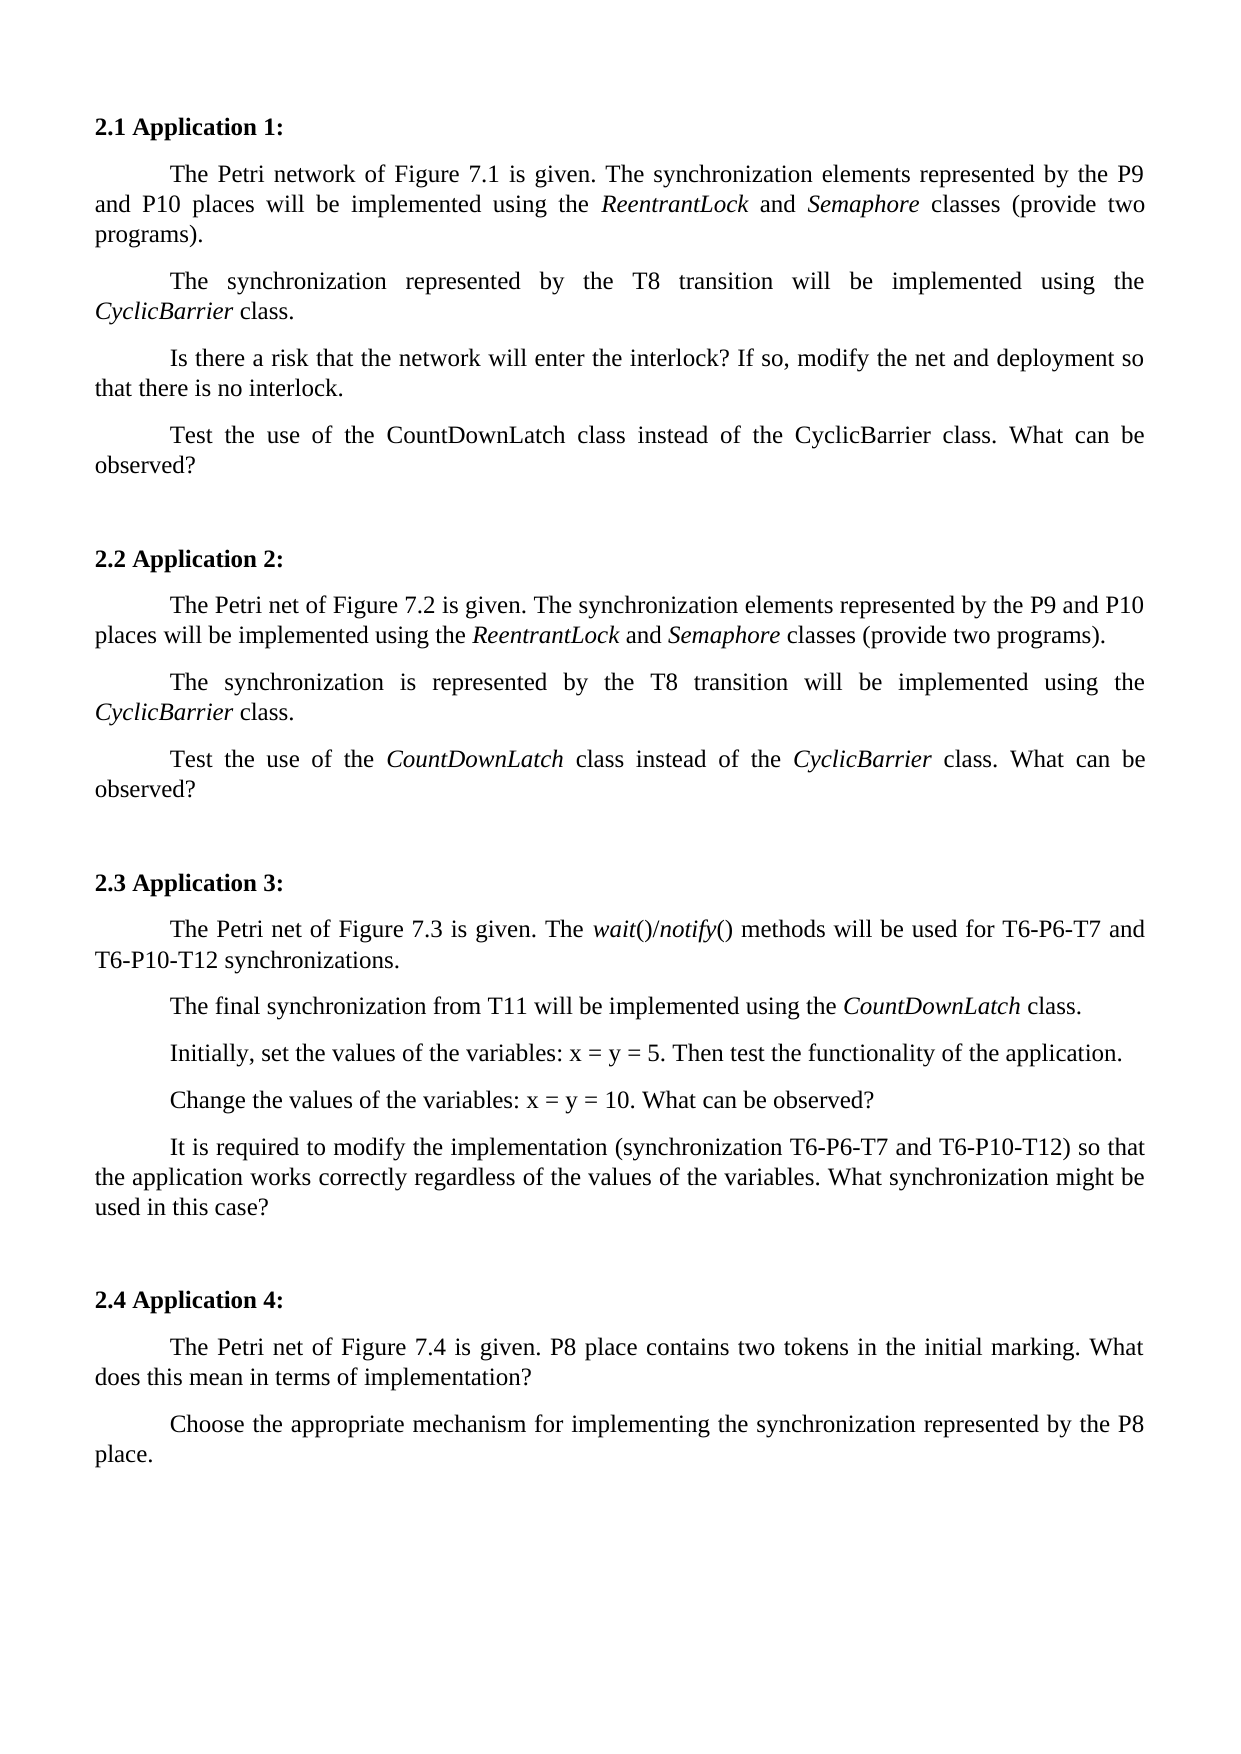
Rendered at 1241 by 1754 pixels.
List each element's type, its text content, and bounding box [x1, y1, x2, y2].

text 2.4 Application 4: [94, 1286, 1146, 1314]
text The Petri net of Figure 7.2 is given. The synchronization elements represented by the P9 and P10 places will be implemented using the ReentrantLock and Semaphore classes (provide two programs). [94, 590, 1146, 649]
text Change the values of the variables: x = y = 10. What can be observed? [94, 1085, 1146, 1114]
text The Petri network of Figure 7.1 is given. The synchronization elements represented by the P9 and P10 places will be implemented using the ReentrantLock and Semaphore classes (provide two programs). [94, 159, 1146, 248]
text Initially, set the values of the variables: x = y = 5. Then test the functionality of the application. [94, 1038, 1146, 1067]
text The synchronization is represented by the T8 transition will be implemented using the CyclicBarrier class. [94, 667, 1146, 726]
text Test the use of the CountDownLatch class instead of the CyclicBarrier class. What can be observed? [94, 744, 1146, 803]
text 2.3 Application 3: [94, 868, 1146, 897]
text It is required to modify the implementation (synchronization T6-P6-T7 and T6-P10-T12) so that the application works correctly regardless of the values of the variables. What synchronization might be used in this case? [94, 1132, 1146, 1221]
text Is there a risk that the network will enter the interlock? If so, modify the net and deployment so that there is no interlock. [94, 343, 1146, 402]
text Test the use of the CountDownLatch class instead of the CyclicBarrier class. What can be observed? [94, 420, 1146, 479]
text 2.1 Application 1: [94, 112, 1146, 141]
text The synchronization represented by the T8 transition will be implemented using the CyclicBarrier class. [94, 266, 1146, 325]
text The Petri net of Figure 7.4 is given. P8 place contains two tokens in the initial marking. What does this mean in terms of implementation? [94, 1332, 1146, 1391]
text Choose the appropriate mechanism for implementing the synchronization represented by the P8 place. [94, 1409, 1146, 1468]
text The final synchronization from T11 will be implemented using the CountDownLatch class. [94, 991, 1146, 1020]
text The Petri net of Figure 7.3 is given. The wait()/notify() methods will be used for T6-P6-T7 and T6-P10-T12 synchronizations. [94, 914, 1146, 973]
text 2.2 Application 2: [94, 544, 1146, 572]
